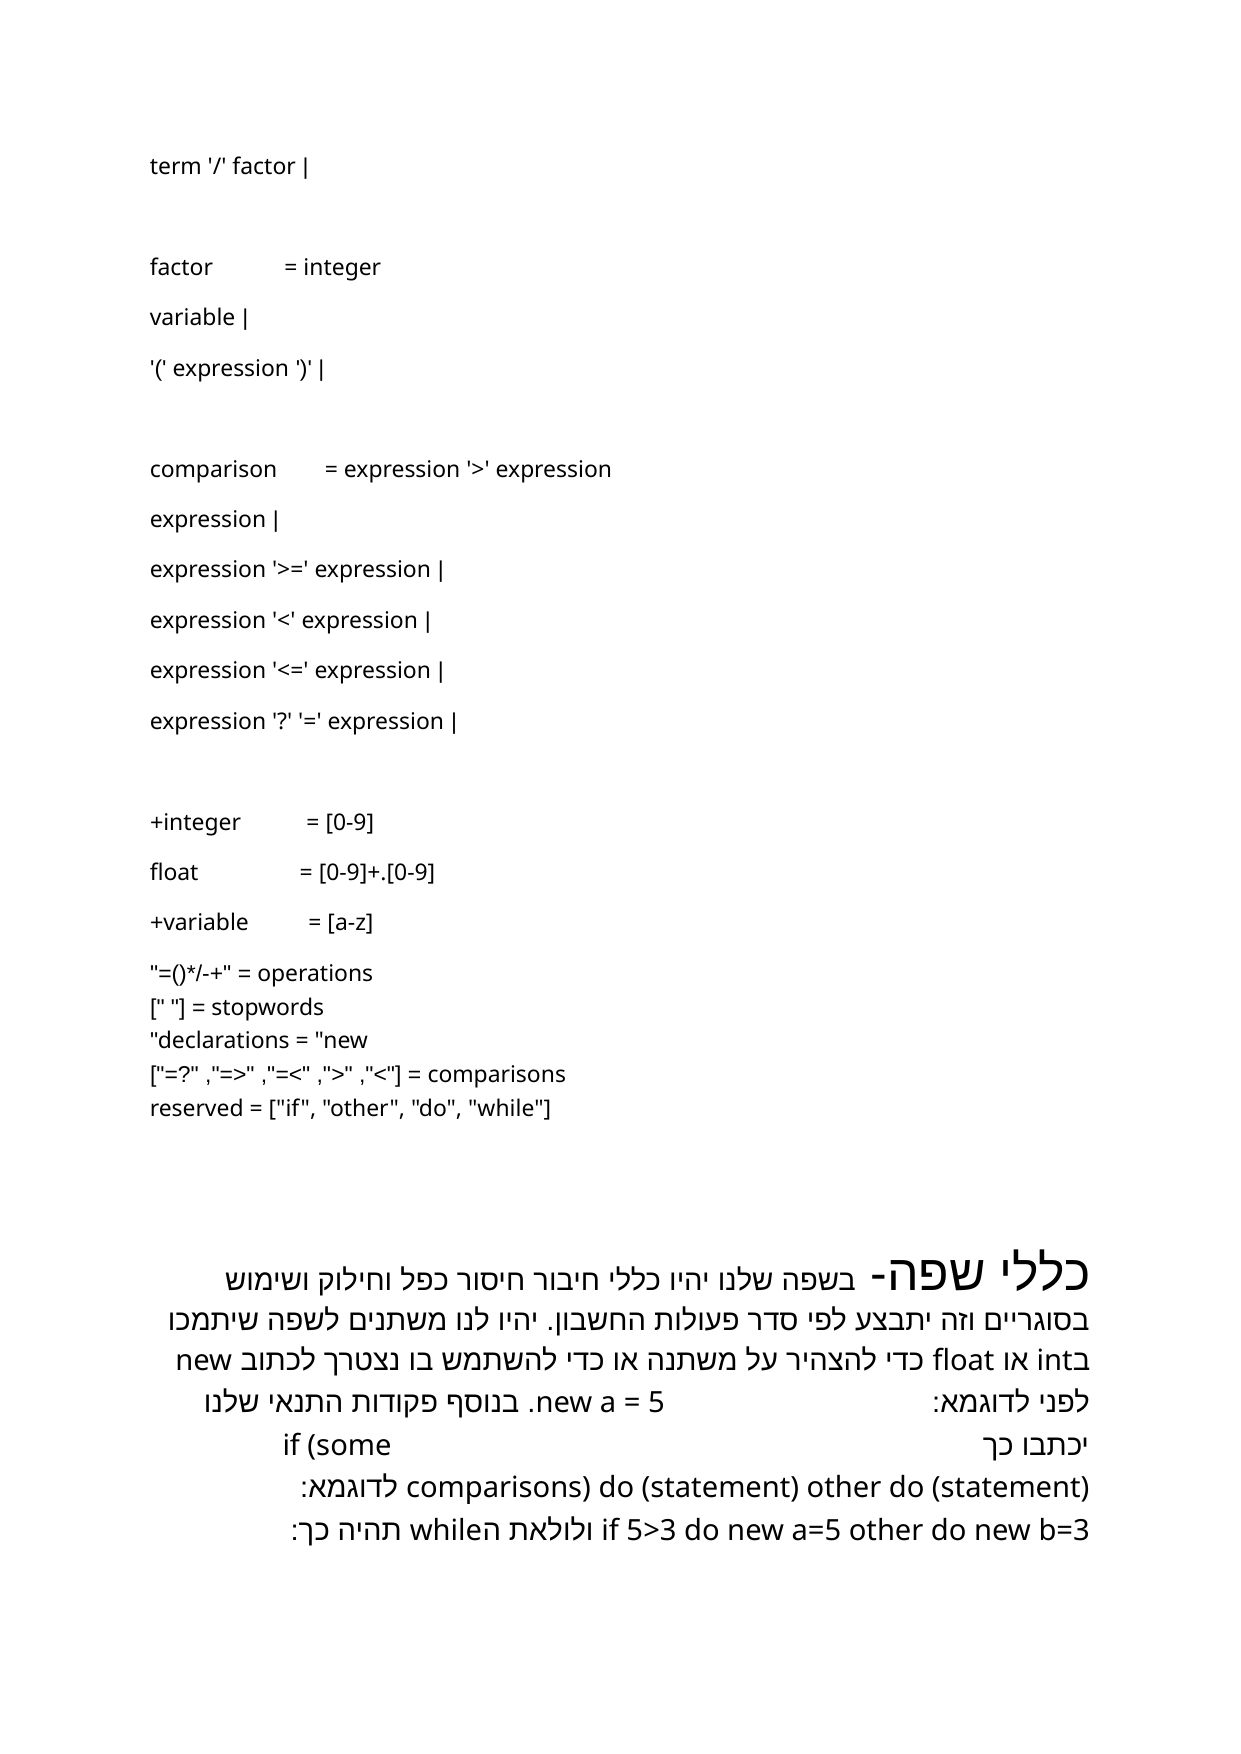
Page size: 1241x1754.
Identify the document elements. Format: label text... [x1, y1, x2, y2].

text integer = [0-9]+ [150, 805, 1090, 837]
text | expression [150, 503, 1090, 534]
text | expression '<' expression [150, 604, 1090, 635]
text operations = "+-/*()=" stopwords = [" "] declarations = "new" comparisons = [">", "<", ">=", "<=", "?="] reserved = ["if", "other", "do", "while"] [150, 957, 1090, 1123]
text | '(' expression ')' [150, 352, 1090, 383]
text | expression '?' '=' expression [150, 704, 1090, 736]
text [150, 1243, 1090, 1549]
text | expression '<=' expression [150, 654, 1090, 685]
text variable = [a-z]+ [150, 906, 1090, 937]
text factor = integer [150, 251, 1090, 282]
text | term '/' factor [150, 150, 1090, 181]
text float = [0-9]+.[0-9] [150, 856, 1090, 887]
text | expression '>=' expression [150, 553, 1090, 584]
text | variable [150, 301, 1090, 332]
text comparison = expression '>' expression [150, 452, 1090, 484]
